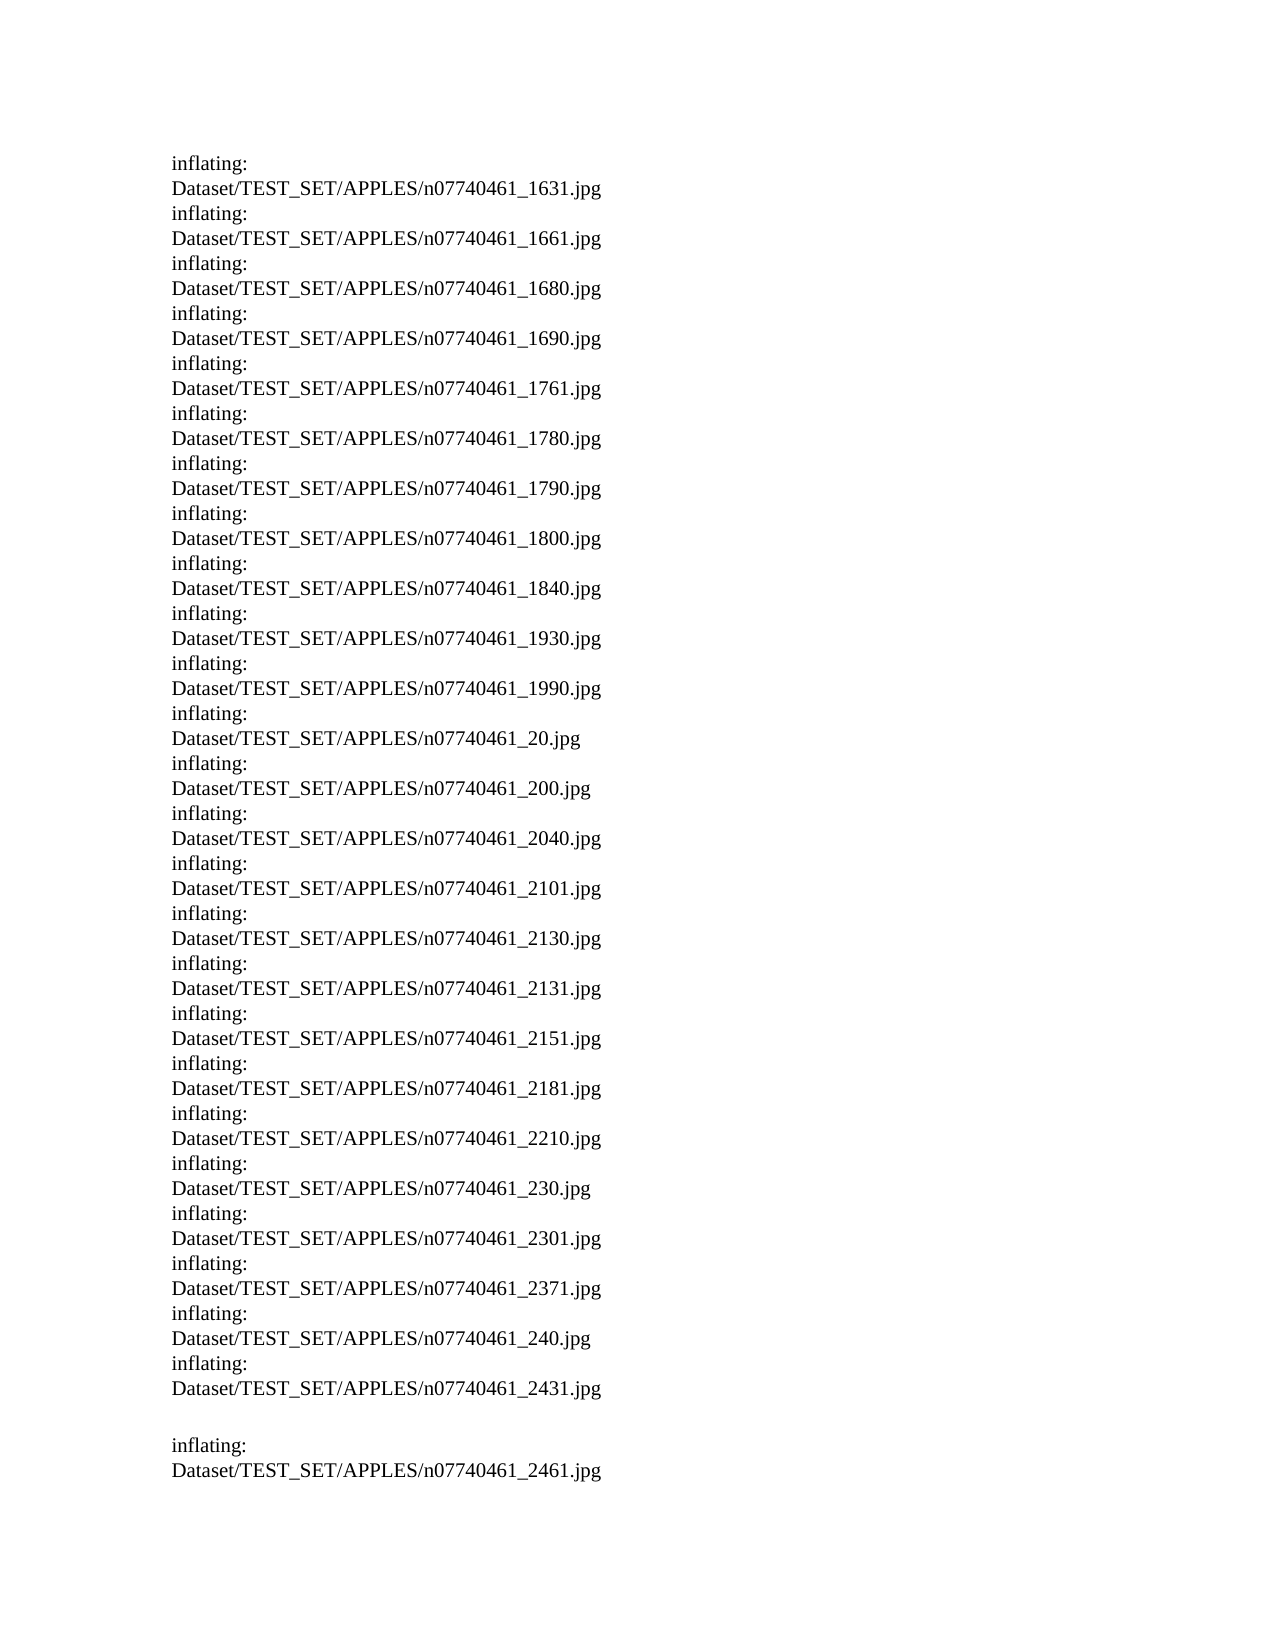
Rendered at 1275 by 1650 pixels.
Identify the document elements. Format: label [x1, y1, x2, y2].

text [171, 150, 659, 1400]
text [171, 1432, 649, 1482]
